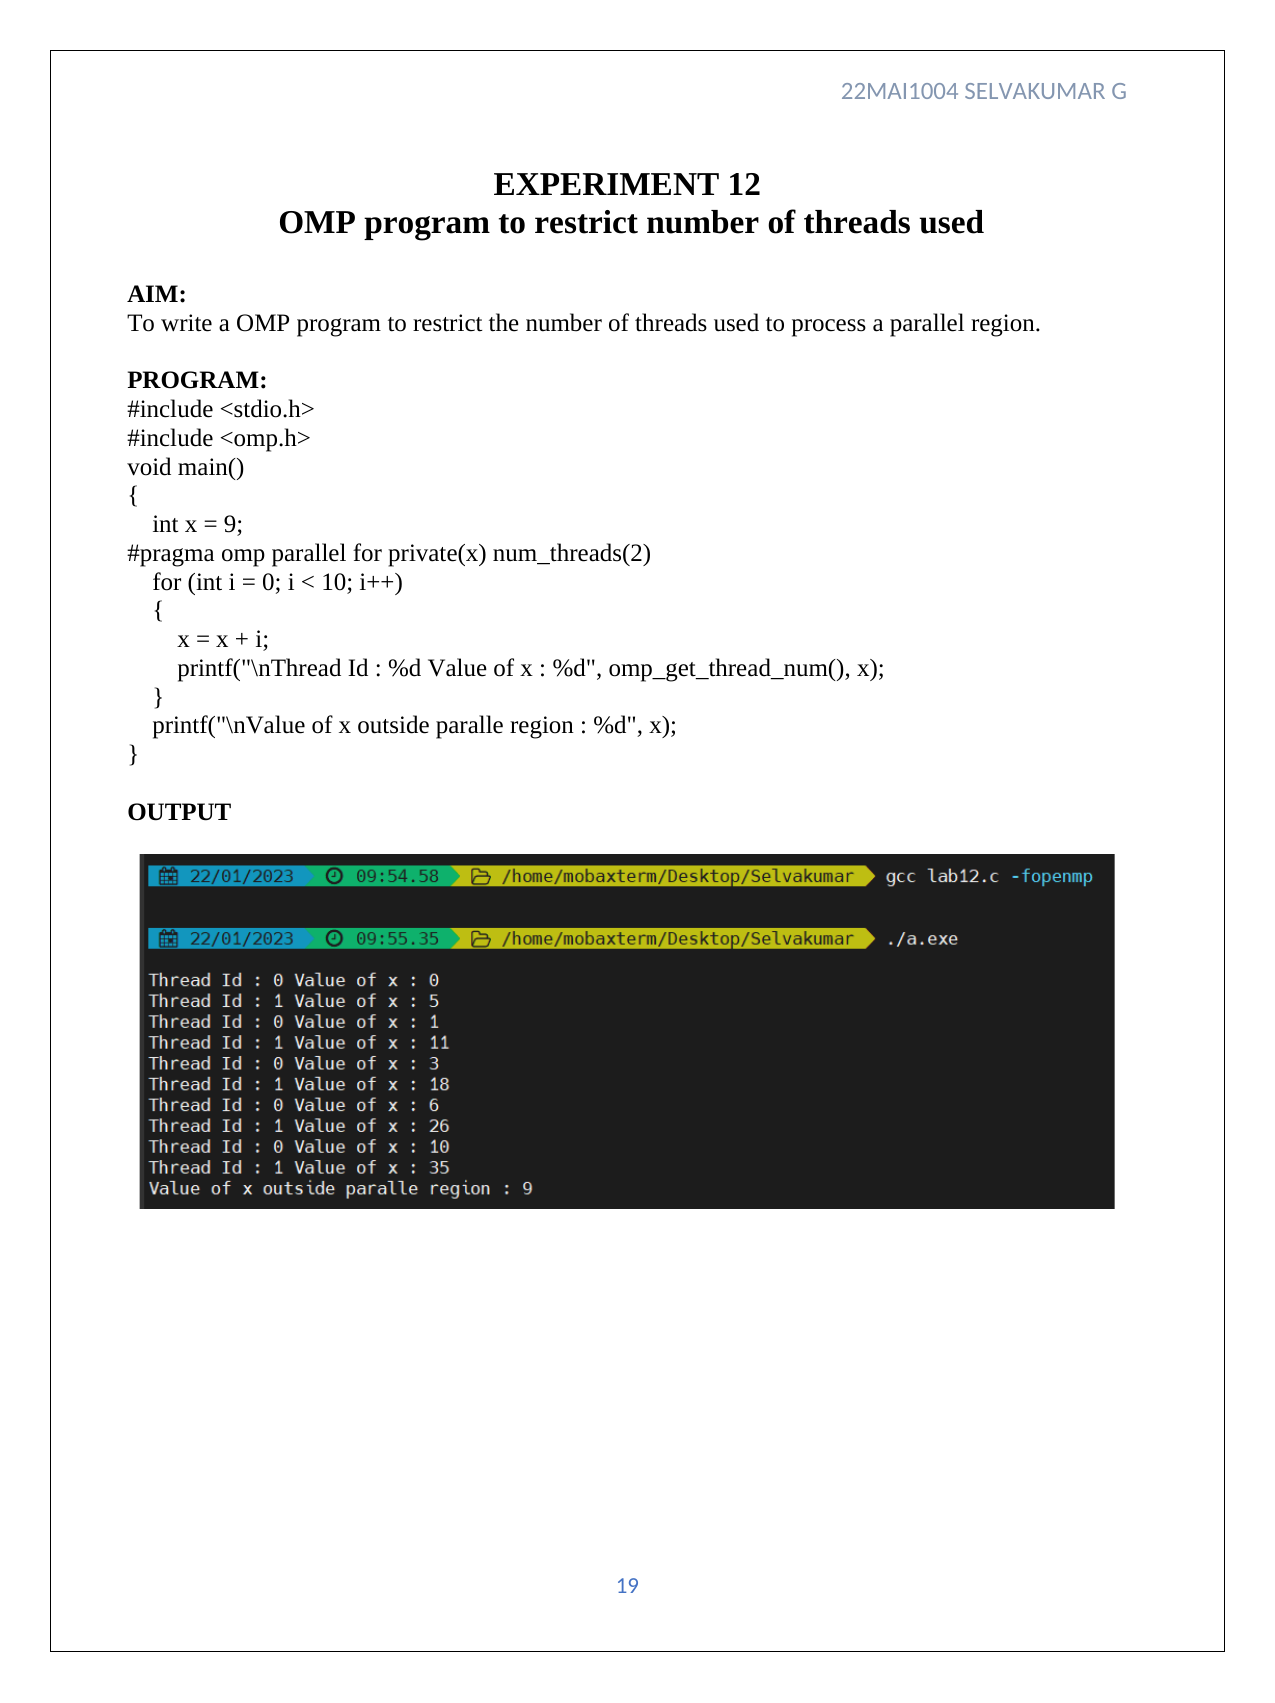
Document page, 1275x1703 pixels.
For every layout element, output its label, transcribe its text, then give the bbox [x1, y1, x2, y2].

text { [127, 595, 1127, 624]
text OUTPUT [127, 797, 1127, 825]
text for (int i = 0; i < 10; i++) [127, 567, 1127, 595]
text OMP program to restrict number of threads used [127, 202, 1127, 241]
text x = x + i; [127, 624, 1127, 653]
text void main() [127, 452, 1127, 480]
text printf("\nThread Id : %d Value of x : %d", omp_get_thread_num(), x); [127, 653, 1127, 682]
picture [139, 854, 1115, 1209]
text PROGRAM: [127, 365, 1127, 394]
text EXPERIMENT 12 [127, 164, 1127, 202]
text } [127, 739, 1127, 768]
text #pragma omp parallel for private(x) num_threads(2) [127, 538, 1127, 567]
text #include <omp.h> [127, 423, 1127, 452]
text AIM: [127, 279, 1127, 308]
text To write a OMP program to restrict the number of threads used to process a parallel region. [127, 308, 1127, 337]
text printf("\nValue of x outside paralle region : %d", x); [127, 710, 1127, 739]
text } [127, 682, 1127, 710]
text { [127, 480, 1127, 509]
text #include <stdio.h> [127, 394, 1127, 423]
text int x = 9; [127, 509, 1127, 538]
